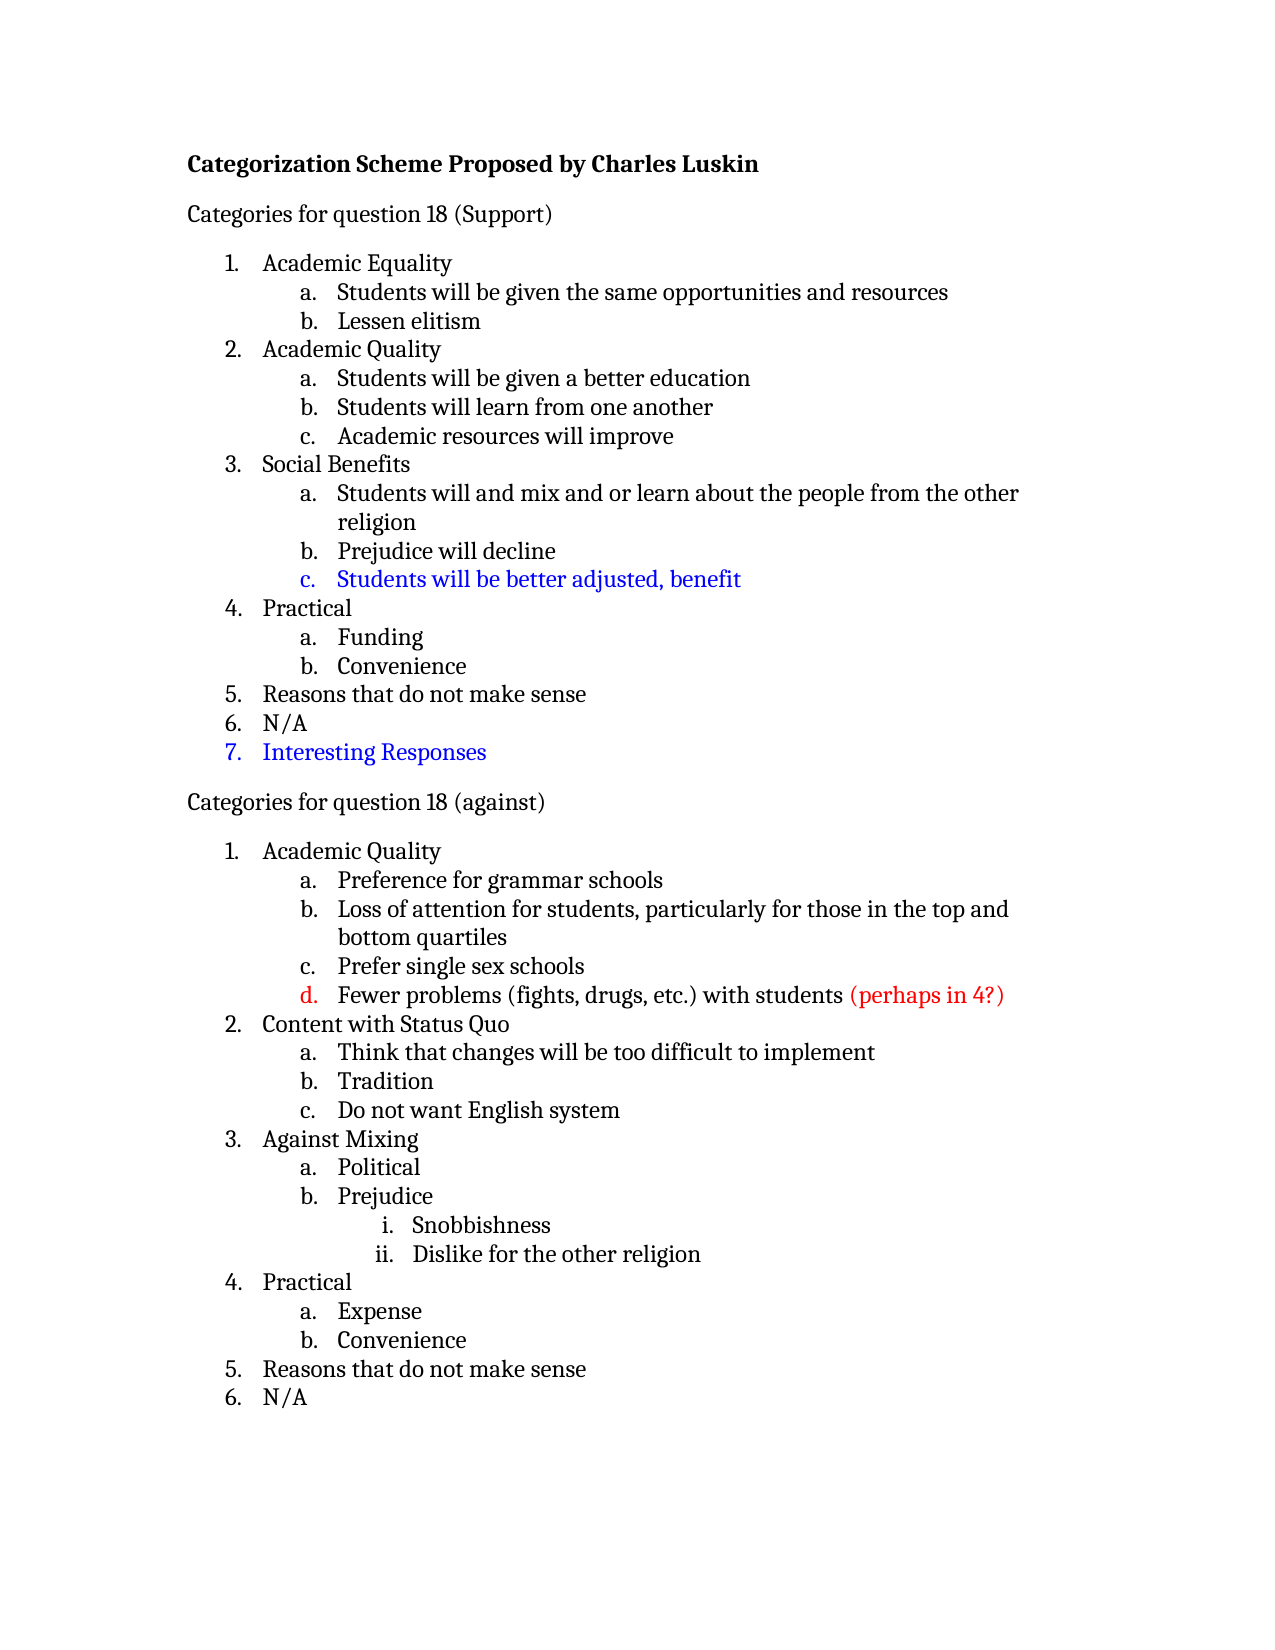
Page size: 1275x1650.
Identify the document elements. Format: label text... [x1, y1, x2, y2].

text Categorization Scheme Proposed by Charles Luskin [187, 150, 1087, 179]
list Funding [300, 623, 1087, 652]
list Content with Status Quo [225, 1009, 1087, 1038]
list Practical [225, 594, 1087, 623]
list Lessen elitism [300, 307, 1087, 335]
list Against Mixing [225, 1124, 1087, 1153]
list Practical [225, 1268, 1087, 1297]
list Prefer single sex schools [300, 952, 1087, 981]
list Convenience [300, 1326, 1087, 1354]
text Categories for question 18 (Support) [187, 199, 1087, 228]
list Students will be given a better education [300, 364, 1087, 393]
list Fewer problems (fights, drugs, etc.) with students (perhaps in 4?) [300, 981, 1087, 1009]
list Academic Quality [225, 335, 1087, 364]
list Loss of attention for students, particularly for those in the top and bottom quartiles [300, 894, 1087, 952]
list Interesting Responses [225, 738, 1087, 767]
list N/A [225, 709, 1087, 738]
text Categories for question 18 (against) [187, 787, 1087, 816]
list Students will and mix and or learn about the people from the other religion [300, 479, 1087, 537]
list Prejudice [300, 1182, 1087, 1211]
list Students will be better adjusted, benefit [300, 565, 1087, 594]
list Students will learn from one another [300, 393, 1087, 422]
list Tradition [300, 1067, 1087, 1096]
list N/A [225, 1383, 1087, 1412]
list Academic resources will improve [300, 422, 1087, 450]
list Do not want English system [300, 1096, 1087, 1124]
list Academic Equality [225, 249, 1087, 278]
list Convenience [300, 652, 1087, 680]
list Think that changes will be too difficult to implement [300, 1038, 1087, 1067]
list Academic Quality [225, 837, 1087, 866]
list Reasons that do not make sense [225, 1354, 1087, 1383]
list Snobbishness [394, 1211, 1087, 1239]
list Prejudice will decline [300, 537, 1087, 565]
list Dislike for the other religion [394, 1239, 1087, 1268]
list Political [300, 1153, 1087, 1182]
list Reasons that do not make sense [225, 680, 1087, 709]
list Preference for grammar schools [300, 866, 1087, 894]
list Social Benefits [225, 450, 1087, 479]
list Students will be given the same opportunities and resources [300, 278, 1087, 307]
list Expense [300, 1297, 1087, 1326]
